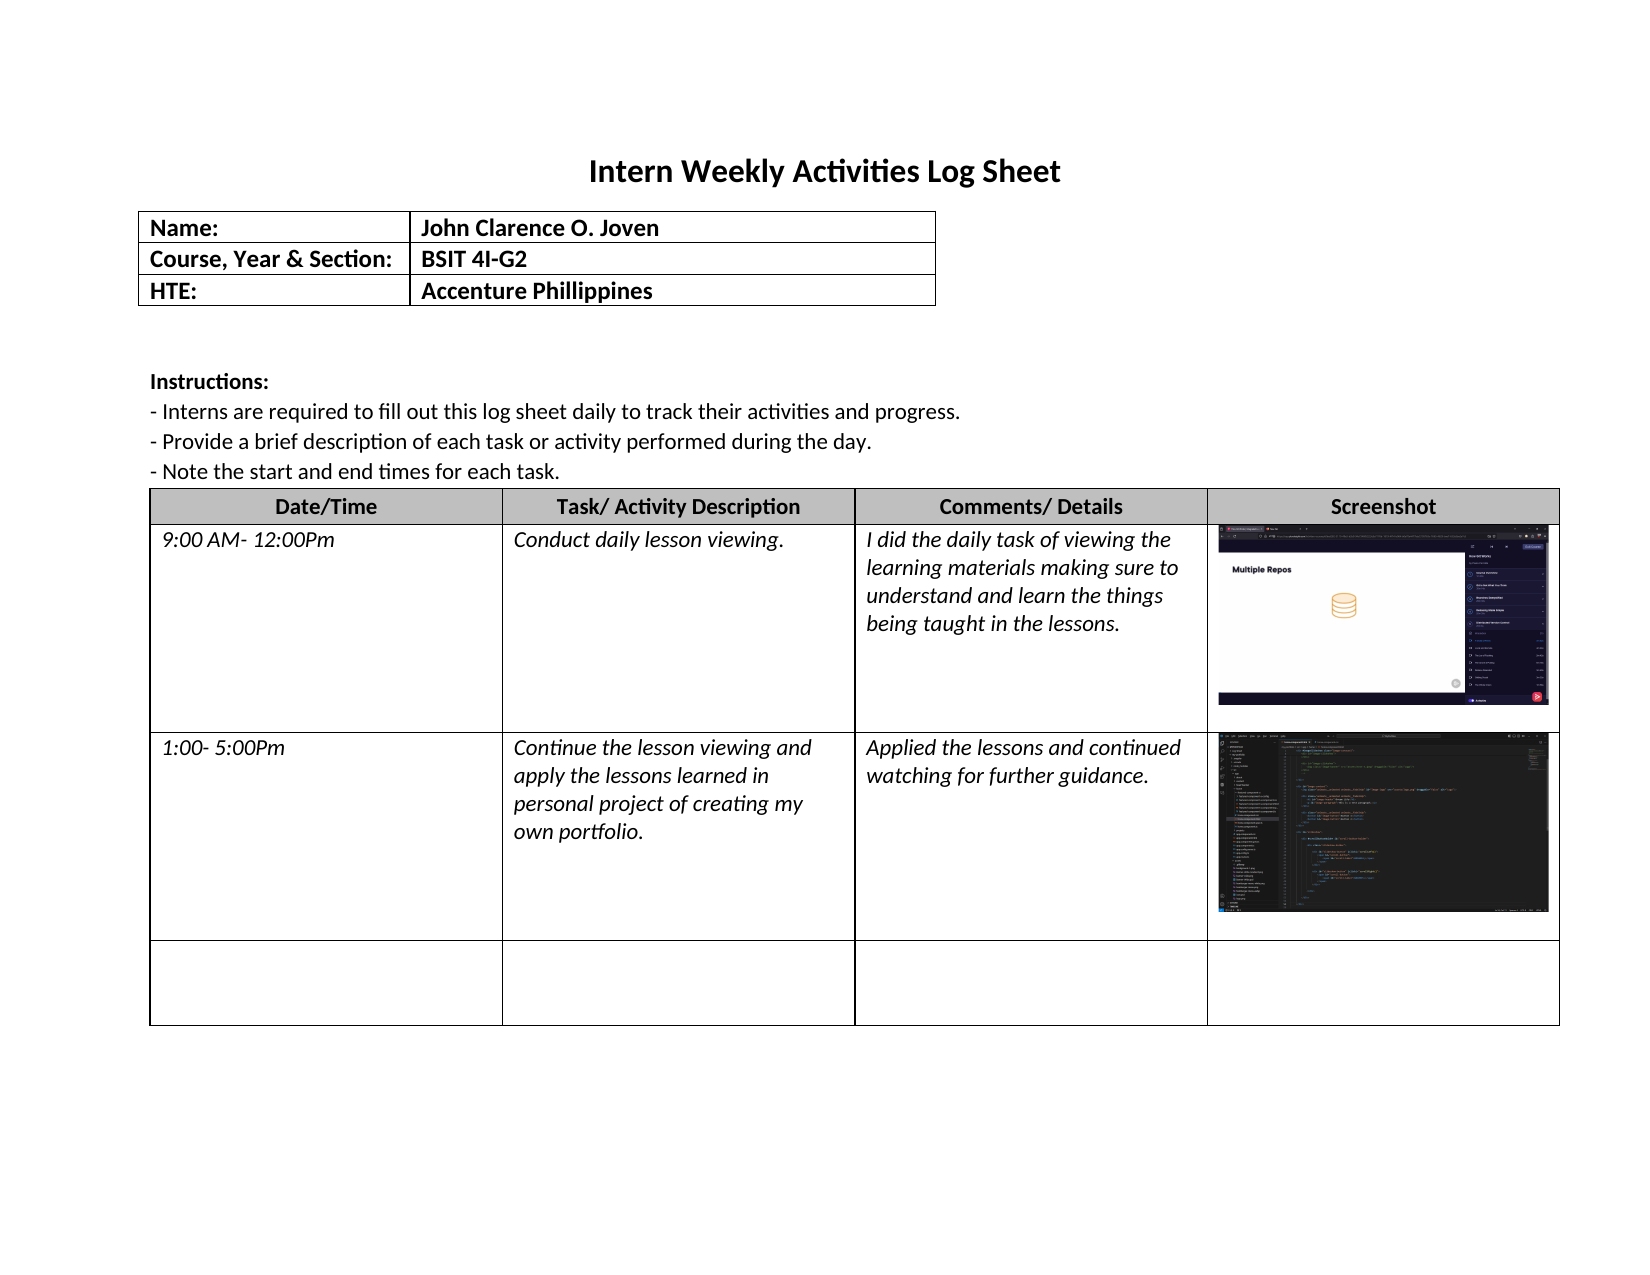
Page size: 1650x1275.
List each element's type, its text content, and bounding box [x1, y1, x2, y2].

picture [1218, 525, 1549, 705]
table_cell HTE: [139, 275, 409, 305]
table_header Comments/ Details [856, 489, 1207, 524]
table_cell [503, 941, 854, 1025]
table_header Name: [139, 212, 409, 242]
table_cell I did the daily task of viewing the learning materials making sure to understand and learn the things being taught in the lessons. [856, 525, 1207, 732]
table_cell [1208, 941, 1559, 1025]
table_header Date/Time [151, 489, 502, 524]
table_cell [1208, 525, 1559, 732]
table_cell Course, Year & Section: [139, 243, 409, 274]
table_header John Clarence O. Joven [411, 212, 935, 242]
table_cell Conduct daily lesson viewing. [503, 525, 854, 732]
text - Interns are required to fill out this log sheet daily to track their activities and progress. [150, 397, 1500, 425]
picture [1218, 733, 1549, 912]
text - Note the start and end times for each task. [150, 458, 1500, 486]
table_cell [151, 941, 502, 1025]
table_cell [1208, 733, 1559, 940]
table_header Screenshot [1208, 489, 1559, 524]
table_cell [856, 941, 1207, 1025]
table_cell Applied the lessons and continued watching for further guidance. [856, 733, 1207, 940]
text Intern Weekly Activities Log Sheet [150, 150, 1500, 191]
text Instructions: [150, 367, 1500, 395]
table_cell 1:00- 5:00Pm [151, 733, 502, 940]
text - Provide a brief description of each task or activity performed during the day. [150, 427, 1500, 455]
table_cell Accenture Phillippines [411, 275, 935, 305]
table_header Task/ Activity Description [503, 489, 854, 524]
table_cell 9:00 AM- 12:00Pm [151, 525, 502, 732]
table_cell Continue the lesson viewing and apply the lessons learned in personal project of creating my own portfolio. [503, 733, 854, 940]
table_cell BSIT 4I-G2 [411, 243, 935, 274]
